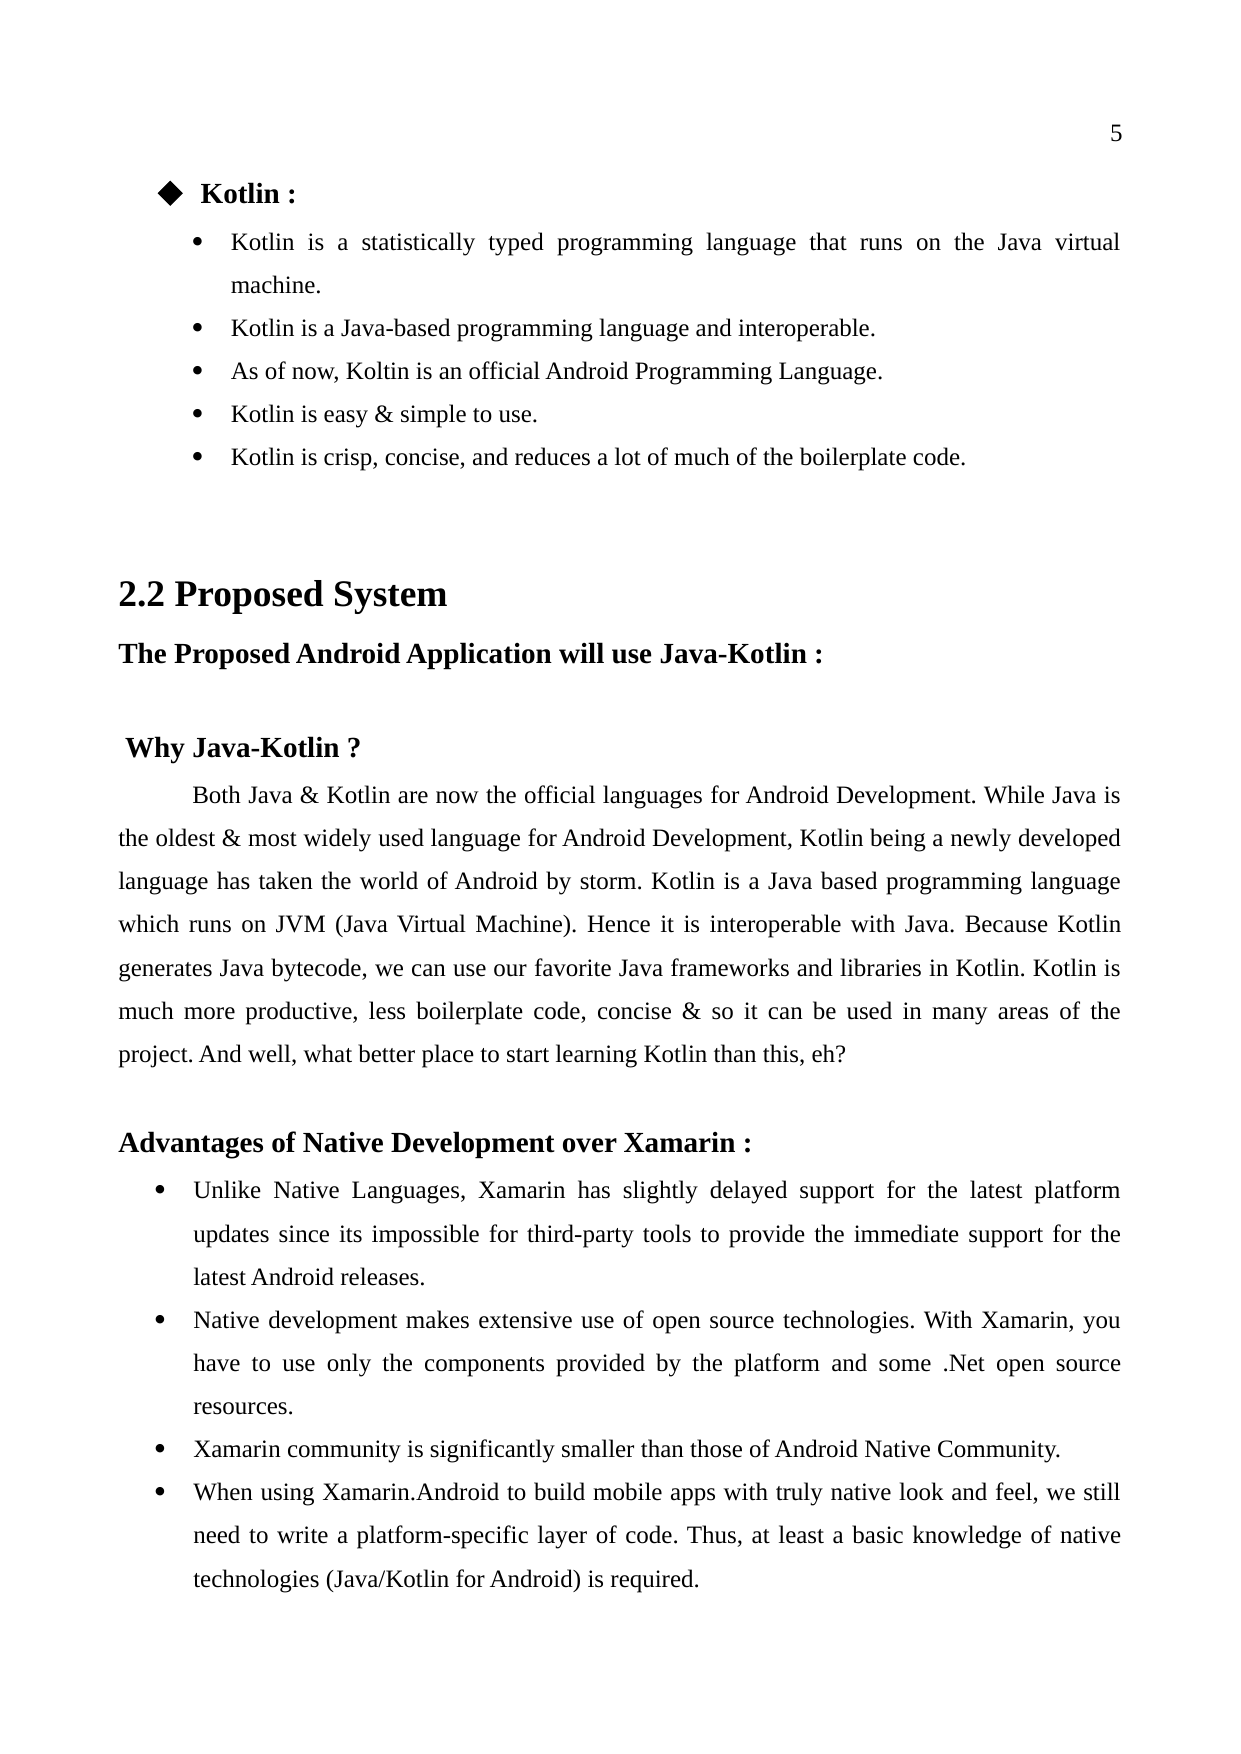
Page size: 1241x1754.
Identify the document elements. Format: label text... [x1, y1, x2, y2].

list Kotlin : [156, 176, 1122, 210]
text Why Java-Kotlin ? [118, 730, 1122, 763]
list Native development makes extensive use of open source technologies. With Xamarin, you have to use only the components provided by the platform and some .Net open source resources. [156, 1305, 1122, 1420]
text The Proposed Android Application will use Java-Kotlin : [118, 636, 1122, 670]
text Both Java & Kotlin are now the official languages for Android Development. While Java is the oldest & most widely used language for Android Development, Kotlin being a newly developed language has taken the world of Android by storm. Kotlin is a Java based programming language which runs on JVM (Java Virtual Machine). Hence it is interoperable with Java. Because Kotlin generates Java bytecode, we can use our favorite Java frameworks and libraries in Kotlin. Kotlin is much more productive, less boilerplate code, concise & so it can be used in many areas of the project. And well, what better place to start learning Kotlin than this, eh? [118, 780, 1122, 1068]
list Kotlin is a statistically typed programming language that runs on the Java virtual machine. [193, 227, 1122, 299]
text 2.2 Proposed System [118, 572, 1122, 615]
list Kotlin is easy & simple to use. [193, 399, 1122, 428]
list Unlike Native Languages, Xamarin has slightly delayed support for the latest platform updates since its impossible for third-party tools to provide the immediate support for the latest Android releases. [156, 1176, 1122, 1291]
list Xamarin community is significantly smaller than those of Android Native Community. [156, 1434, 1122, 1463]
list Kotlin is crisp, concise, and reduces a lot of much of the boilerplate code. [193, 442, 1122, 471]
list As of now, Koltin is an official Android Programming Language. [193, 356, 1122, 385]
text Advantages of Native Development over Xamarin : [118, 1125, 1122, 1159]
list Kotlin is a Java-based programming language and interoperable. [193, 313, 1122, 342]
